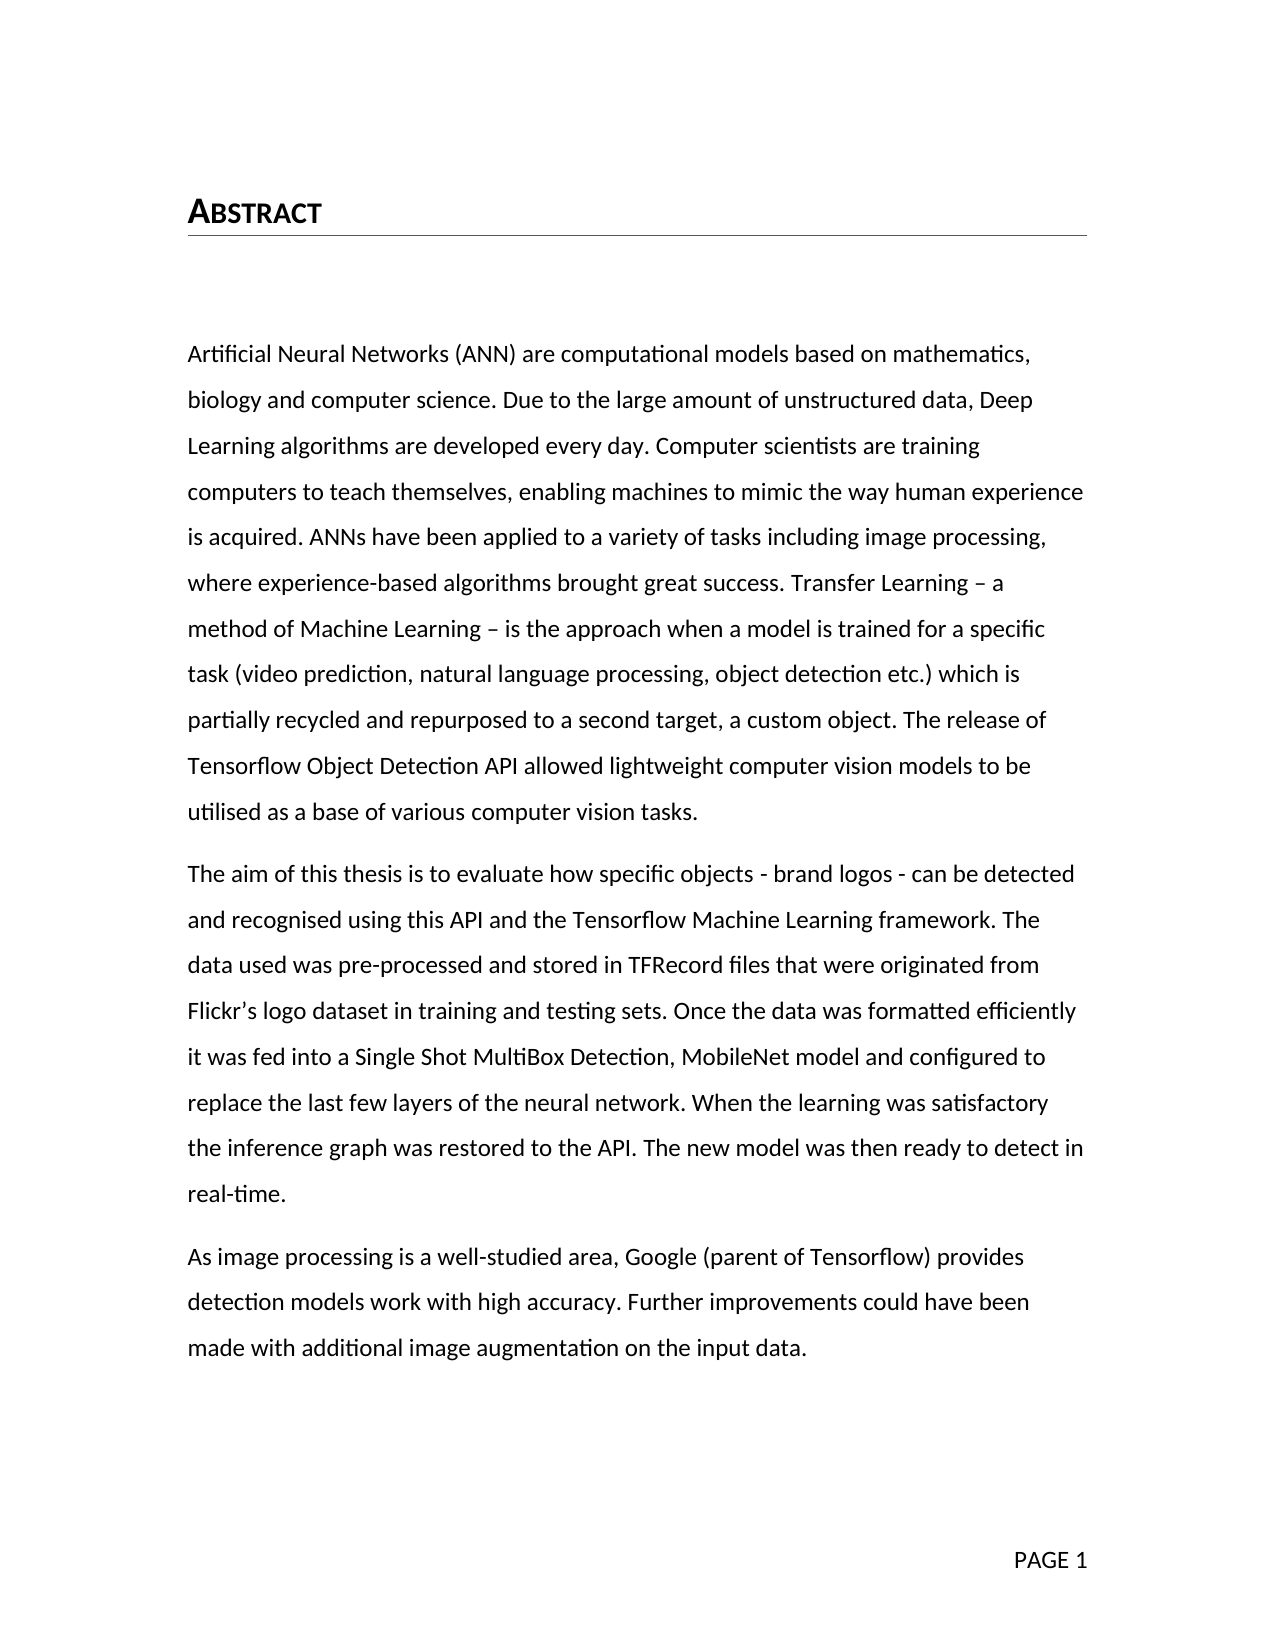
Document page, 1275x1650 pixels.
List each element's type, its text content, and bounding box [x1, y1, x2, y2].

text Artificial Neural Networks (ANN) are computational models based on mathematics, biology and computer science. Due to the large amount of unstructured data, Deep Learning algorithms are developed every day. Computer scientists are training computers to teach themselves, enabling machines to mimic the way human experience is acquired. ANNs have been applied to a variety of tasks including image processing, where experience-based algorithms brought great success. Transfer Learning – a method of Machine Learning – is the approach when a model is trained for a specific task (video prediction, natural language processing, object detection etc.) which is partially recycled and repurposed to a second target, a custom object. The release of Tensorflow Object Detection API allowed lightweight computer vision models to be utilised as a base of various computer vision tasks. [187, 338, 1087, 826]
text The aim of this thesis is to evaluate how specific objects - brand logos - can be detected and recognised using this API and the Tensorflow Machine Learning framework. The data used was pre-processed and stored in TFRecord files that were originated from Flickr’s logo dataset in training and testing sets. Once the data was formatted efficiently it was fed into a Single Shot MultiBox Detection, MobileNet model and configured to replace the last few layers of the neural network. When the learning was satisfactory the inference graph was restored to the API. The new model was then ready to detect in real-time. [187, 858, 1087, 1209]
text As image processing is a well-studied area, Google (parent of Tensorflow) provides detection models work with high accuracy. Further improvements could have been made with additional image augmentation on the input data. [187, 1241, 1087, 1363]
subtitle Abstract [187, 187, 1087, 236]
